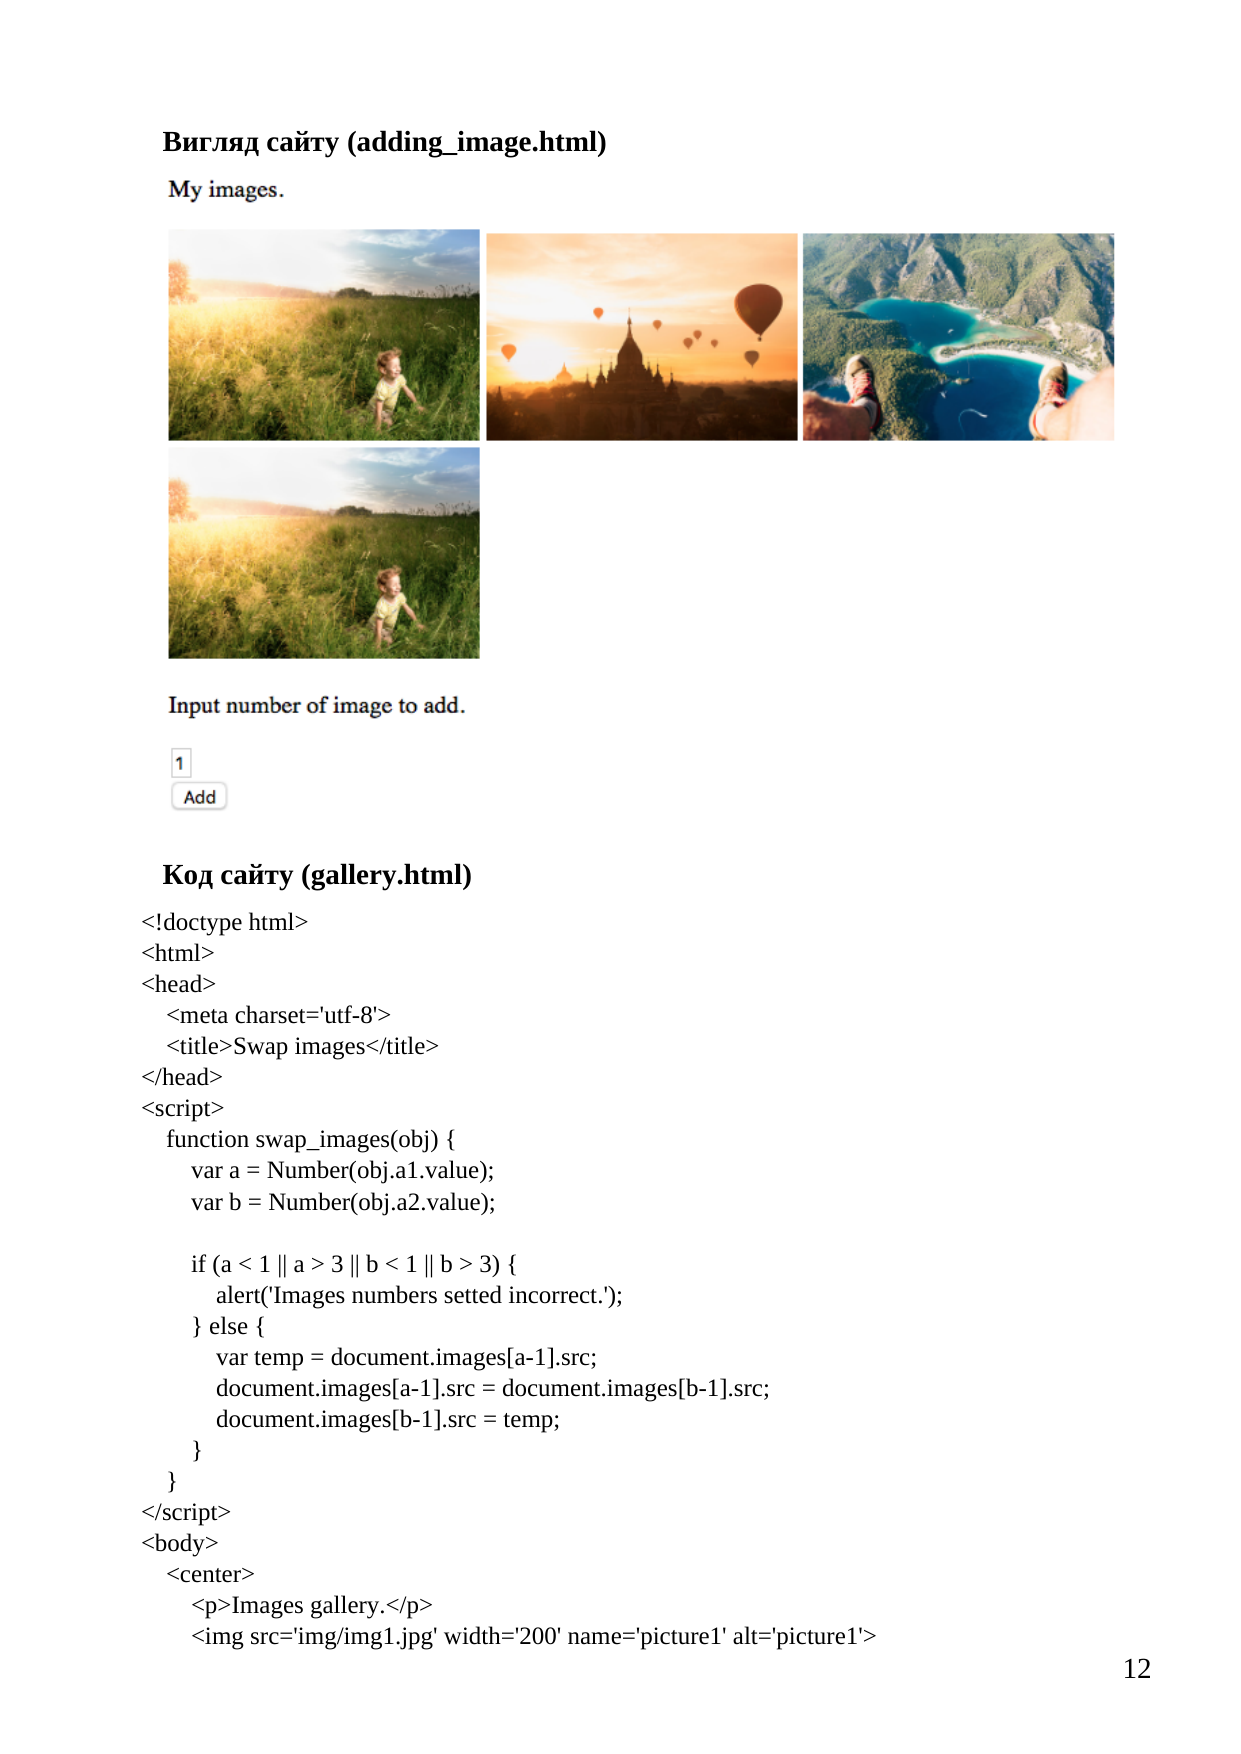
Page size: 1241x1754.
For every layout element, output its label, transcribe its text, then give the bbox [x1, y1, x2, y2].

text <center> [89, 1559, 1152, 1588]
text alert('Images numbers setted incorrect.'); [89, 1280, 1152, 1308]
text <img src='img/img1.jpg' width='200' name='picture1' alt='picture1'> [89, 1621, 1152, 1650]
text <title>Swap images</title> [89, 1031, 1152, 1060]
text </head> [89, 1062, 1152, 1091]
text <head> [89, 969, 1152, 998]
text <meta charset='utf-8'> [89, 1000, 1152, 1029]
text } else { [89, 1311, 1152, 1339]
text var b = Number(obj.a2.value); [89, 1187, 1152, 1215]
text <p>Images gallery.</p> [89, 1590, 1152, 1619]
text <script> [89, 1093, 1152, 1122]
text <!doctype html> [89, 907, 1152, 936]
text </script> [89, 1497, 1152, 1526]
text function swap_images(obj) { [89, 1124, 1152, 1153]
picture [162, 174, 1136, 820]
text <html> [89, 938, 1152, 967]
text if (a < 1 || a > 3 || b < 1 || b > 3) { [89, 1249, 1152, 1277]
text var a = Number(obj.a1.value); [89, 1156, 1152, 1184]
text document.images[b-1].src = temp; [89, 1404, 1152, 1433]
text } [89, 1466, 1152, 1495]
text } [89, 1435, 1152, 1464]
text var temp = document.images[a-1].src; [89, 1342, 1152, 1371]
text <body> [89, 1528, 1152, 1557]
subtitle Код сайту (gallery.html) [89, 857, 1152, 890]
text document.images[a-1].src = document.images[b-1].src; [89, 1373, 1152, 1402]
subtitle Вигляд сайту (adding_image.html) [89, 124, 1152, 158]
